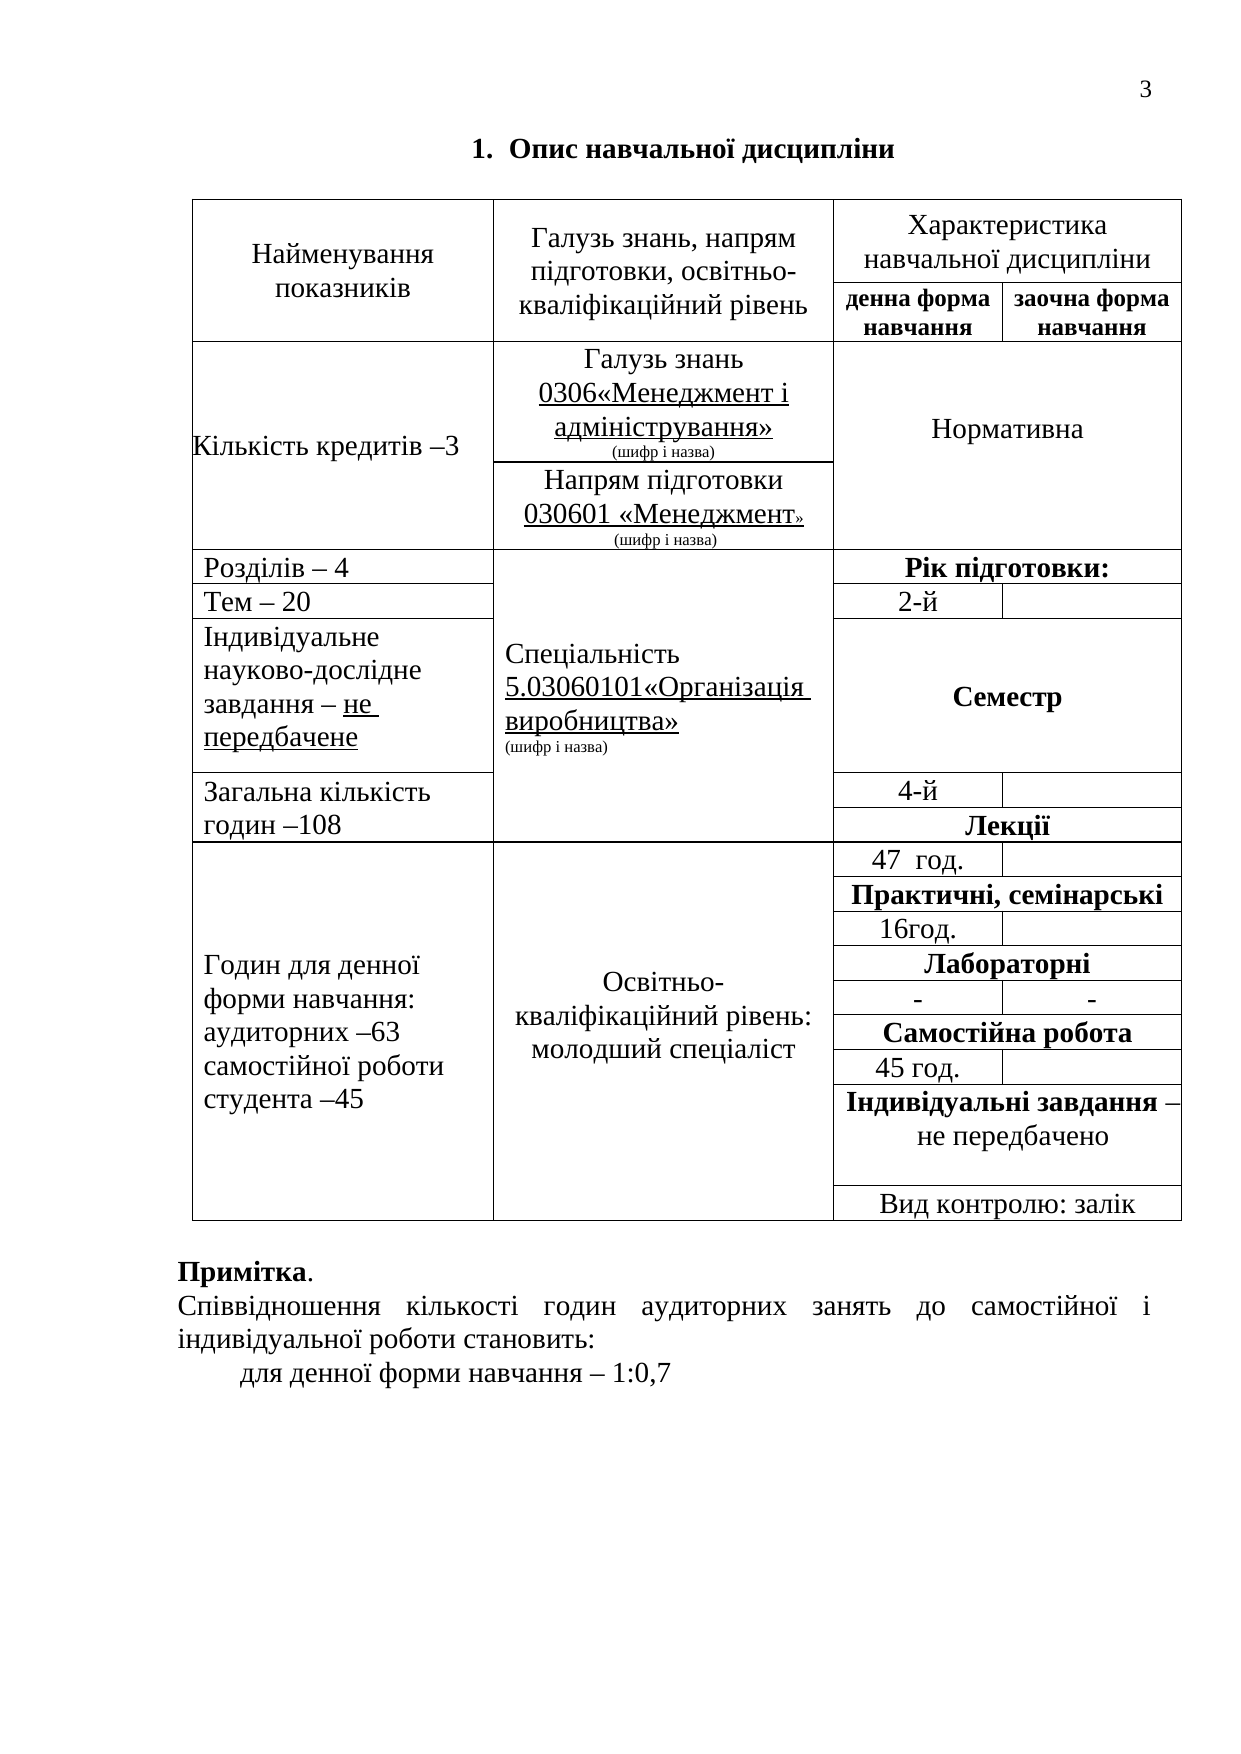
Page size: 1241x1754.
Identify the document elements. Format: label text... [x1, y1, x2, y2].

table_cell [1003, 584, 1181, 618]
table_cell Семестр [834, 619, 1181, 772]
table_cell Рік підготовки: [834, 550, 1181, 583]
table_cell [1003, 843, 1181, 876]
table_cell Вид контролю: залік [834, 1186, 1181, 1220]
table_cell Напрям підготовки 030601 «Менеджмент» (шифр і назва) [494, 463, 833, 549]
table_cell 16год. [834, 912, 1002, 945]
table_header Галузь знань, напрям підготовки, освітньо-кваліфікаційний рівень [494, 200, 833, 341]
table_cell - [834, 981, 1002, 1014]
table_cell Самостійна робота [834, 1015, 1181, 1049]
table_cell Лабораторні [834, 946, 1181, 980]
table_cell 4-й [834, 773, 1002, 807]
table_cell 45 год. [834, 1050, 1002, 1083]
table_cell [1003, 912, 1181, 945]
text Співвідношення кількості годин аудиторних занять до самостійної і індивідуальної роботи становить: [177, 1288, 1152, 1355]
table_cell Годин для денної форми навчання: аудиторних –63 самостійної роботи студента –45 [193, 843, 493, 1220]
table_cell Тем – 20 [193, 584, 493, 618]
table_cell Індивідуальне науково-дослідне завдання – не передбачене [193, 619, 493, 772]
subtitle Опис навчальної дисципліни [215, 131, 1152, 165]
table_header Характеристика навчальної дисципліни [834, 200, 1181, 282]
table_cell Загальна кількість годин –108 [193, 773, 493, 841]
table_cell 2-й [834, 584, 1002, 618]
table_cell Галузь знань 0306«Менеджмент і адміністрування» (шифр і назва) [494, 342, 833, 461]
table_cell Розділів – 4 [193, 550, 493, 583]
table_cell Індивідуальні завдання – не передбачено [834, 1085, 1181, 1185]
table_cell заочна форма навчання [1003, 283, 1181, 341]
table_cell Лекції [834, 808, 1181, 841]
table_cell Освітньо-кваліфікаційний рівень: молодший спеціаліст [494, 843, 833, 1220]
table_header Найменування показників [193, 200, 493, 341]
text для денної форми навчання – 1:0,7 [177, 1355, 1152, 1388]
table_cell денна форма навчання [834, 283, 1002, 341]
table_cell Нормативна [834, 342, 1181, 549]
table_cell - [1003, 981, 1181, 1014]
table_cell [1003, 1050, 1181, 1083]
table_cell Кількість кредитів –3 [193, 342, 493, 549]
table_cell 47 год. [834, 843, 1002, 876]
table_cell Спеціальність 5.03060101«Організація виробництва» (шифр і назва) [494, 550, 833, 841]
text Примітка. [177, 1254, 1152, 1288]
table_cell Практичні, семінарські [834, 877, 1181, 911]
table_cell [1003, 773, 1181, 807]
